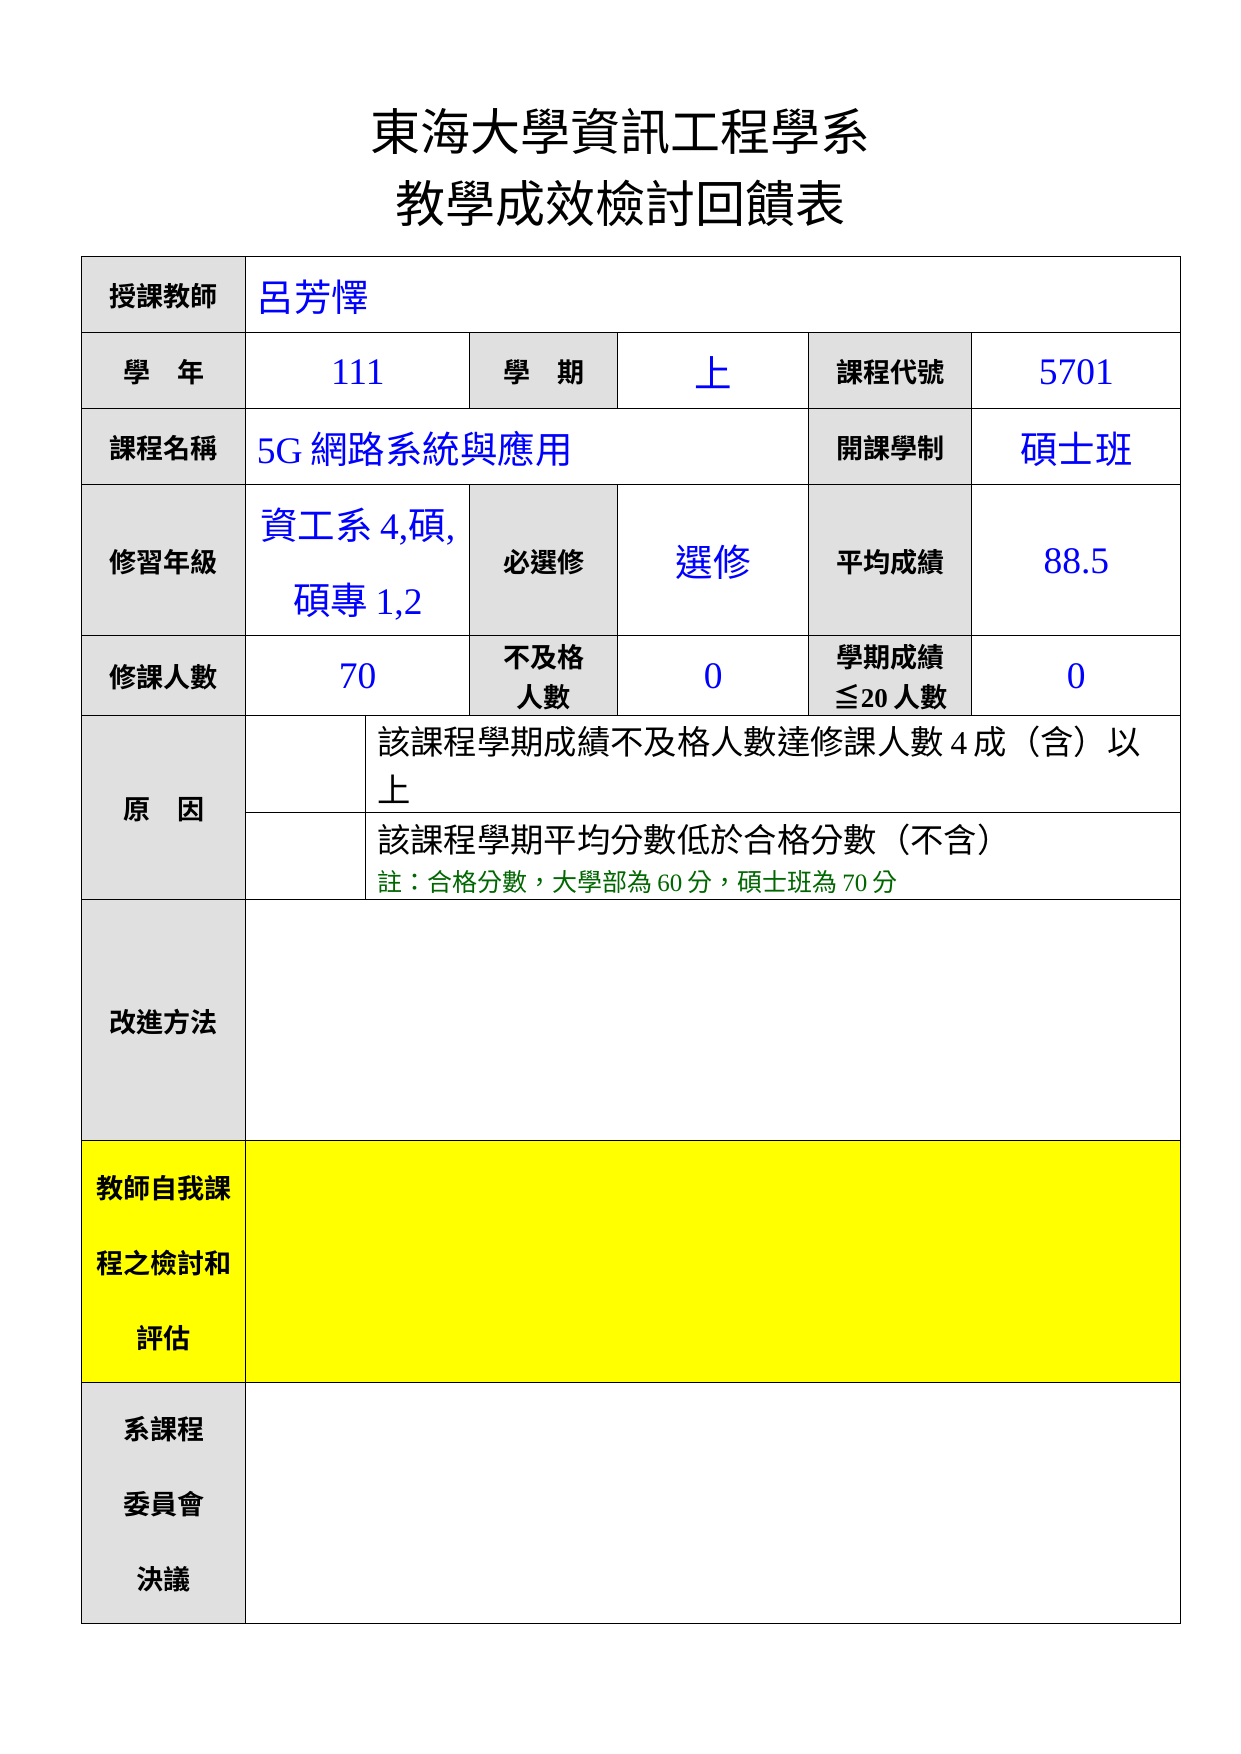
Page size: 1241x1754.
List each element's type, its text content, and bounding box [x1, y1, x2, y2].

table_header 呂芳懌 [246, 257, 1180, 332]
table_cell 課程代號 [809, 333, 971, 408]
table_cell 碩士班 [972, 409, 1180, 484]
table_header 授課教師 [82, 257, 245, 332]
table_cell 該課程學期成績不及格人數達修課人數4成（含）以上 [366, 716, 1180, 812]
table_cell 課程名稱 [82, 409, 245, 484]
table_cell 平均成績 [809, 485, 971, 635]
text 教學成效檢討回饋表 [89, 164, 1152, 237]
table_cell 學 年 [82, 333, 245, 408]
table_cell 學期成績≦20人數 [809, 636, 971, 715]
table_cell 111 [246, 333, 469, 408]
table_cell 修習年級 [82, 485, 245, 635]
table_cell 原 因 [82, 716, 245, 899]
table_cell 選修 [618, 485, 808, 635]
table_cell 0 [972, 636, 1180, 715]
table_cell [246, 900, 1180, 1140]
table_cell 必選修 [470, 485, 617, 635]
table_cell 上 [618, 333, 808, 408]
table_cell 70 [246, 636, 469, 715]
table_cell 修課人數 [82, 636, 245, 715]
text 東海大學資訊工程學系 [89, 92, 1152, 164]
table_cell 學 期 [470, 333, 617, 408]
table_cell [246, 1383, 1180, 1623]
table_cell 改進方法 [82, 900, 245, 1140]
table_cell 該課程學期平均分數低於合格分數（不含） 註：合格分數，大學部為60分，碩士班為70分 [366, 813, 1180, 899]
table_cell 開課學制 [809, 409, 971, 484]
table_cell 教師自我課程之檢討和評估 [82, 1141, 245, 1382]
table_cell [246, 1141, 1180, 1382]
table_cell 5G網路系統與應用 [246, 409, 808, 484]
table_cell 資工系4,碩,碩專1,2 [246, 485, 469, 635]
table_cell 0 [618, 636, 808, 715]
table_cell 88.5 [972, 485, 1180, 635]
table_cell 系課程 委員會 決議 [82, 1383, 245, 1623]
table_cell 不及格 人數 [470, 636, 617, 715]
table_cell 5701 [972, 333, 1180, 408]
table_cell [246, 716, 365, 812]
table_cell [246, 813, 365, 899]
